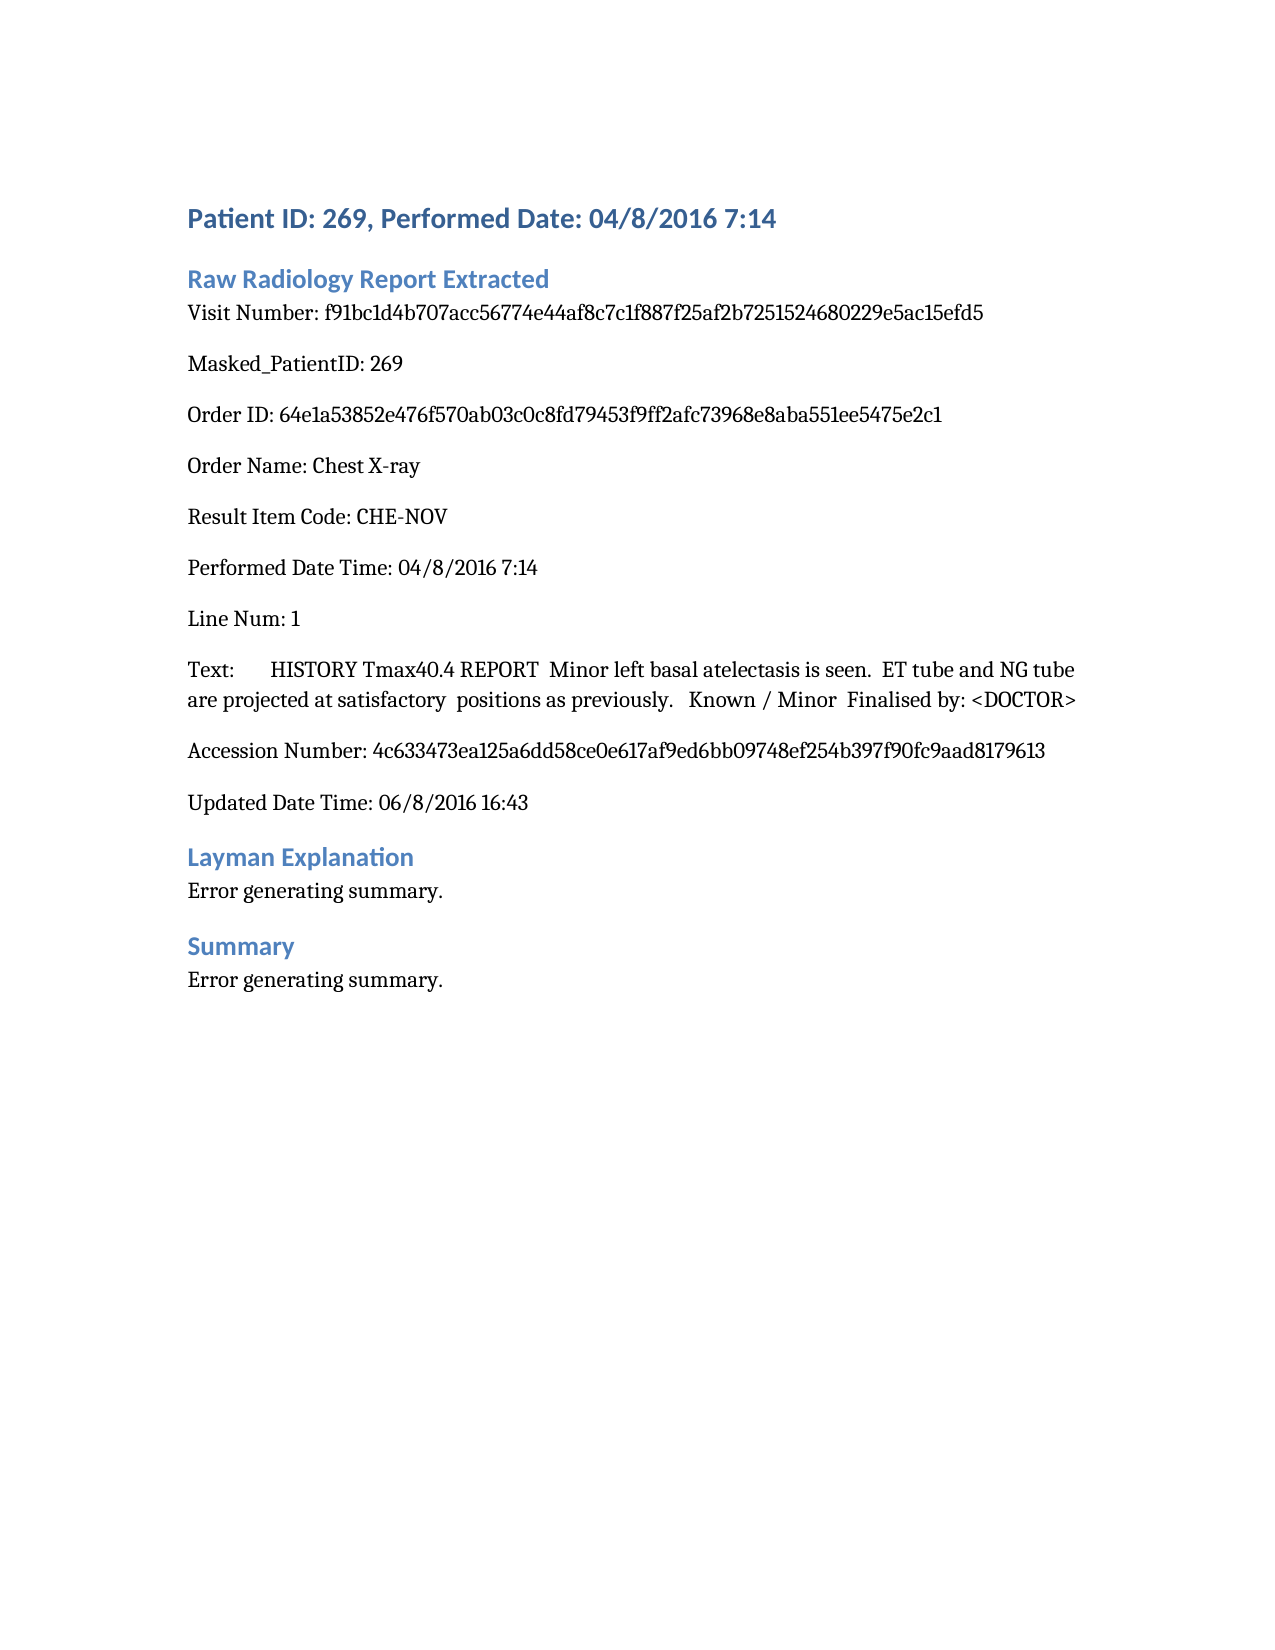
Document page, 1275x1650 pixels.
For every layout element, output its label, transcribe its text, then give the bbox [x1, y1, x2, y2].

text Masked_PatientID: 269 [187, 351, 1087, 377]
subtitle Raw Radiology Report Extracted [187, 262, 1087, 295]
text Error generating summary. [187, 878, 1087, 904]
subtitle Summary [187, 929, 1087, 962]
subtitle Layman Explanation [187, 840, 1087, 873]
text Updated Date Time: 06/8/2016 16:43 [187, 789, 1087, 816]
subtitle Patient ID: 269, Performed Date: 04/8/2016 7:14 [187, 200, 1087, 236]
text Error generating summary. [187, 967, 1087, 993]
text Order Name: Chest X-ray [187, 453, 1087, 479]
text Text: HISTORY Tmax40.4 REPORT Minor left basal atelectasis is seen. ET tube and NG tube are projected at satisfactory positions as previously. Known / Minor Finalised by: <DOCTOR> [187, 657, 1087, 713]
text Accession Number: 4c633473ea125a6dd58ce0e617af9ed6bb09748ef254b397f90fc9aad8179613 [187, 738, 1087, 764]
text Line Num: 1 [187, 606, 1087, 632]
text Visit Number: f91bc1d4b707acc56774e44af8c7c1f887f25af2b7251524680229e5ac15efd5 [187, 300, 1087, 326]
text Performed Date Time: 04/8/2016 7:14 [187, 555, 1087, 581]
text Order ID: 64e1a53852e476f570ab03c0c8fd79453f9ff2afc73968e8aba551ee5475e2c1 [187, 402, 1087, 428]
text Result Item Code: CHE-NOV [187, 504, 1087, 530]
